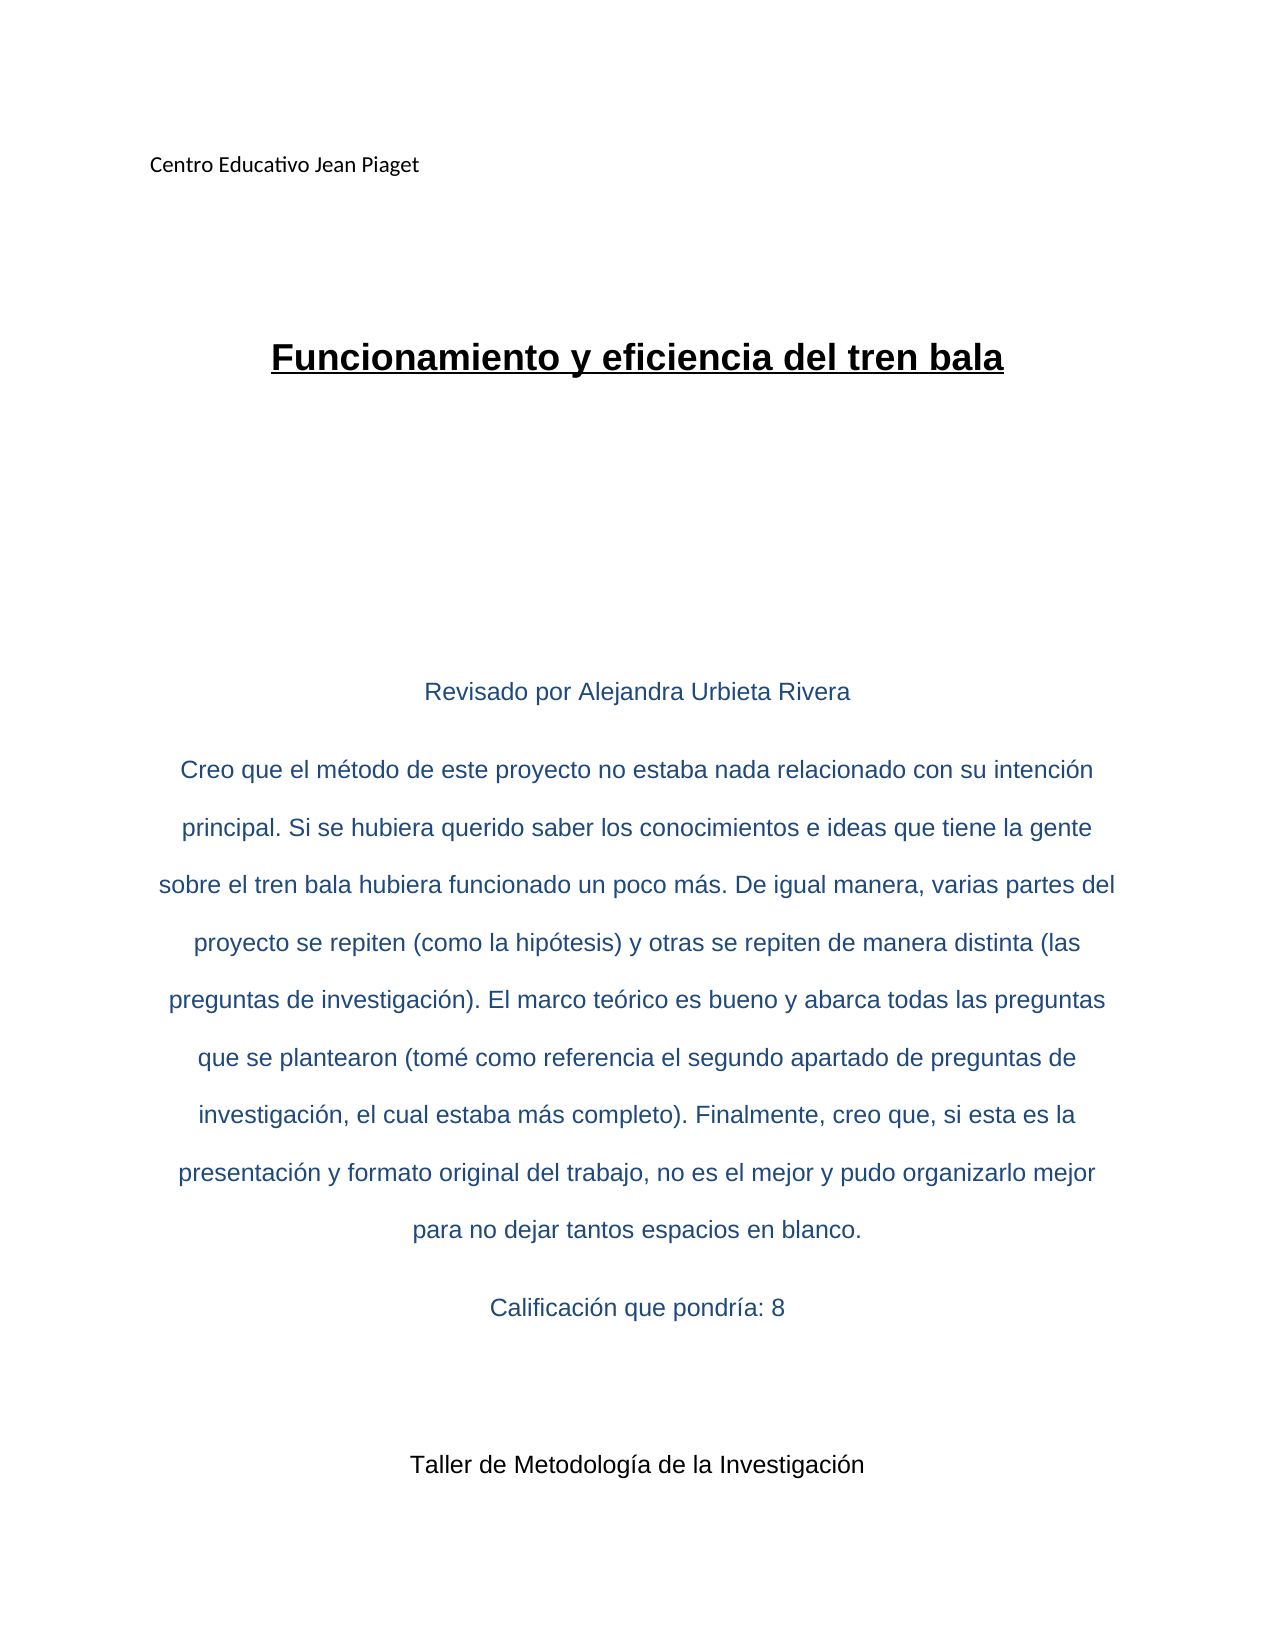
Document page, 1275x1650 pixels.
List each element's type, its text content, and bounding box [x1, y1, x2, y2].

text Revisado por Alejandra Urbieta Rivera [150, 677, 1125, 706]
text Centro Educativo Jean Piaget [150, 150, 1125, 178]
text Calificación que pondría: 8 [150, 1293, 1125, 1322]
text Taller de Metodología de la Investigación [150, 1450, 1125, 1479]
text Funcionamiento y eficiencia del tren bala [150, 335, 1125, 378]
text Creo que el método de este proyecto no estaba nada relacionado con su intención principal. Si se hubiera querido saber los conocimientos e ideas que tiene la gente sobre el tren bala hubiera funcionado un poco más. De igual manera, varias partes del proyecto se repiten (como la hipótesis) y otras se repiten de manera distinta (las preguntas de investigación). El marco teórico es bueno y abarca todas las preguntas que se plantearon (tomé como referencia el segundo apartado de preguntas de investigación, el cual estaba más completo). Finalmente, creo que, si esta es la presentación y formato original del trabajo, no es el mejor y pudo organizarlo mejor para no dejar tantos espacios en blanco. [150, 755, 1125, 1244]
